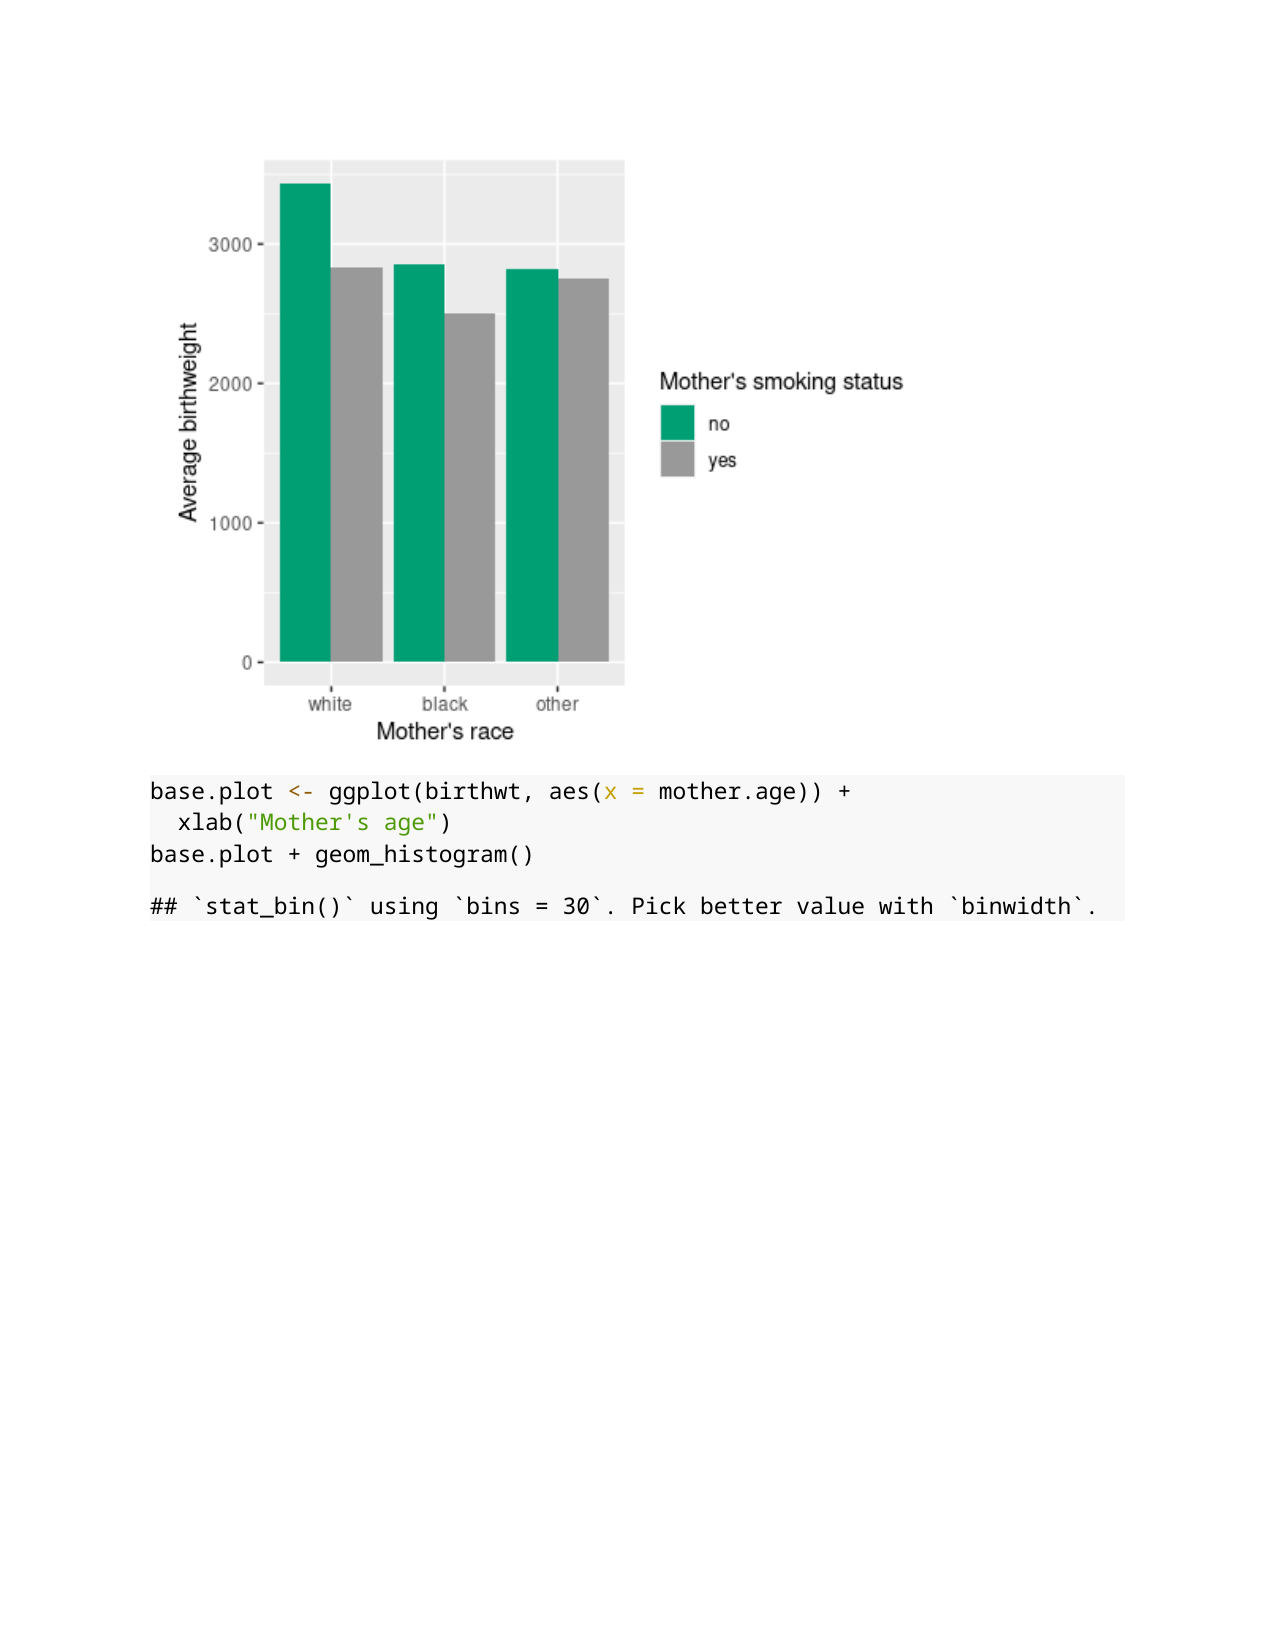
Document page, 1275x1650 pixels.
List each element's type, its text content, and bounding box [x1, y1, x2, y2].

picture [168, 150, 927, 757]
text base.plot <- ggplot(birthwt, aes(x = mother.age)) + xlab("Mother's age") base.plot + geom_histogram() [452, 775, 1125, 869]
text ## `stat_bin()` using `bins = 30`. Pick better value with `binwidth`. [150, 890, 1125, 921]
